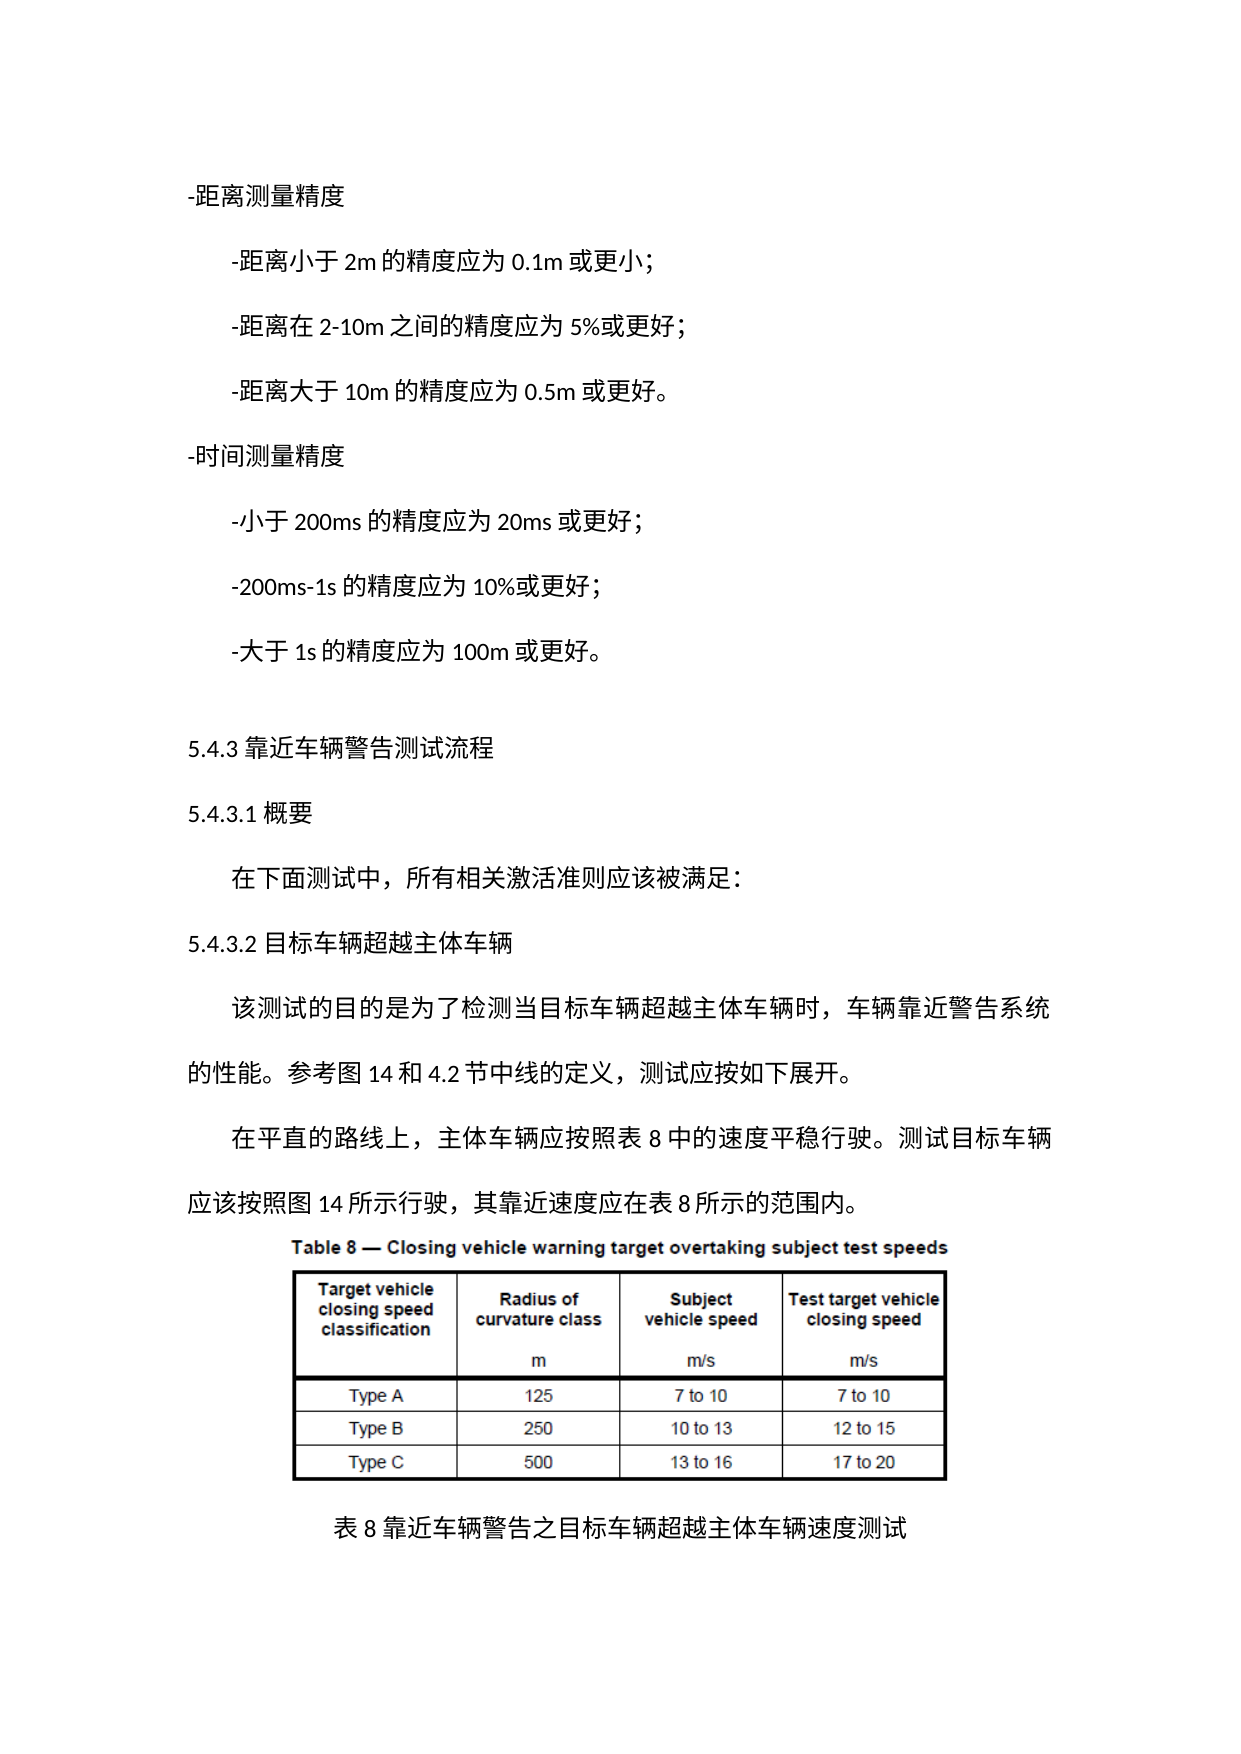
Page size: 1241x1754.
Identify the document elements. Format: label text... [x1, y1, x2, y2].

text -距离在2-10m之间的精度应为5%或更好； [187, 292, 1053, 357]
picture [285, 1234, 955, 1486]
text -时间测量精度 [187, 422, 1053, 487]
text -距离大于10m的精度应为0.5m或更好。 [187, 357, 1053, 422]
text -距离测量精度 [187, 162, 1053, 227]
text 5.4.3.2 目标车辆超越主体车辆 [187, 909, 1053, 974]
text 在平直的路线上，主体车辆应按照表8中的速度平稳行驶。测试目标车辆应该按照图14所示行驶，其靠近速度应在表8所示的范围内。 [187, 1104, 1053, 1234]
text 5.4.3 靠近车辆警告测试流程 [187, 714, 1053, 779]
text 表8 靠近车辆警告之目标车辆超越主体车辆速度测试 [187, 1494, 1053, 1559]
text -距离小于2m的精度应为0.1m或更小； [187, 227, 1053, 292]
text -大于1s的精度应为100m或更好。 [187, 617, 1053, 682]
text -小于200ms的精度应为20ms或更好； [187, 487, 1053, 552]
text 在下面测试中，所有相关激活准则应该被满足： [187, 844, 1053, 909]
text 该测试的目的是为了检测当目标车辆超越主体车辆时，车辆靠近警告系统的性能。参考图14和4.2节中线的定义，测试应按如下展开。 [187, 974, 1053, 1104]
text -200ms-1s的精度应为10%或更好； [187, 552, 1053, 617]
text 5.4.3.1 概要 [187, 779, 1053, 844]
